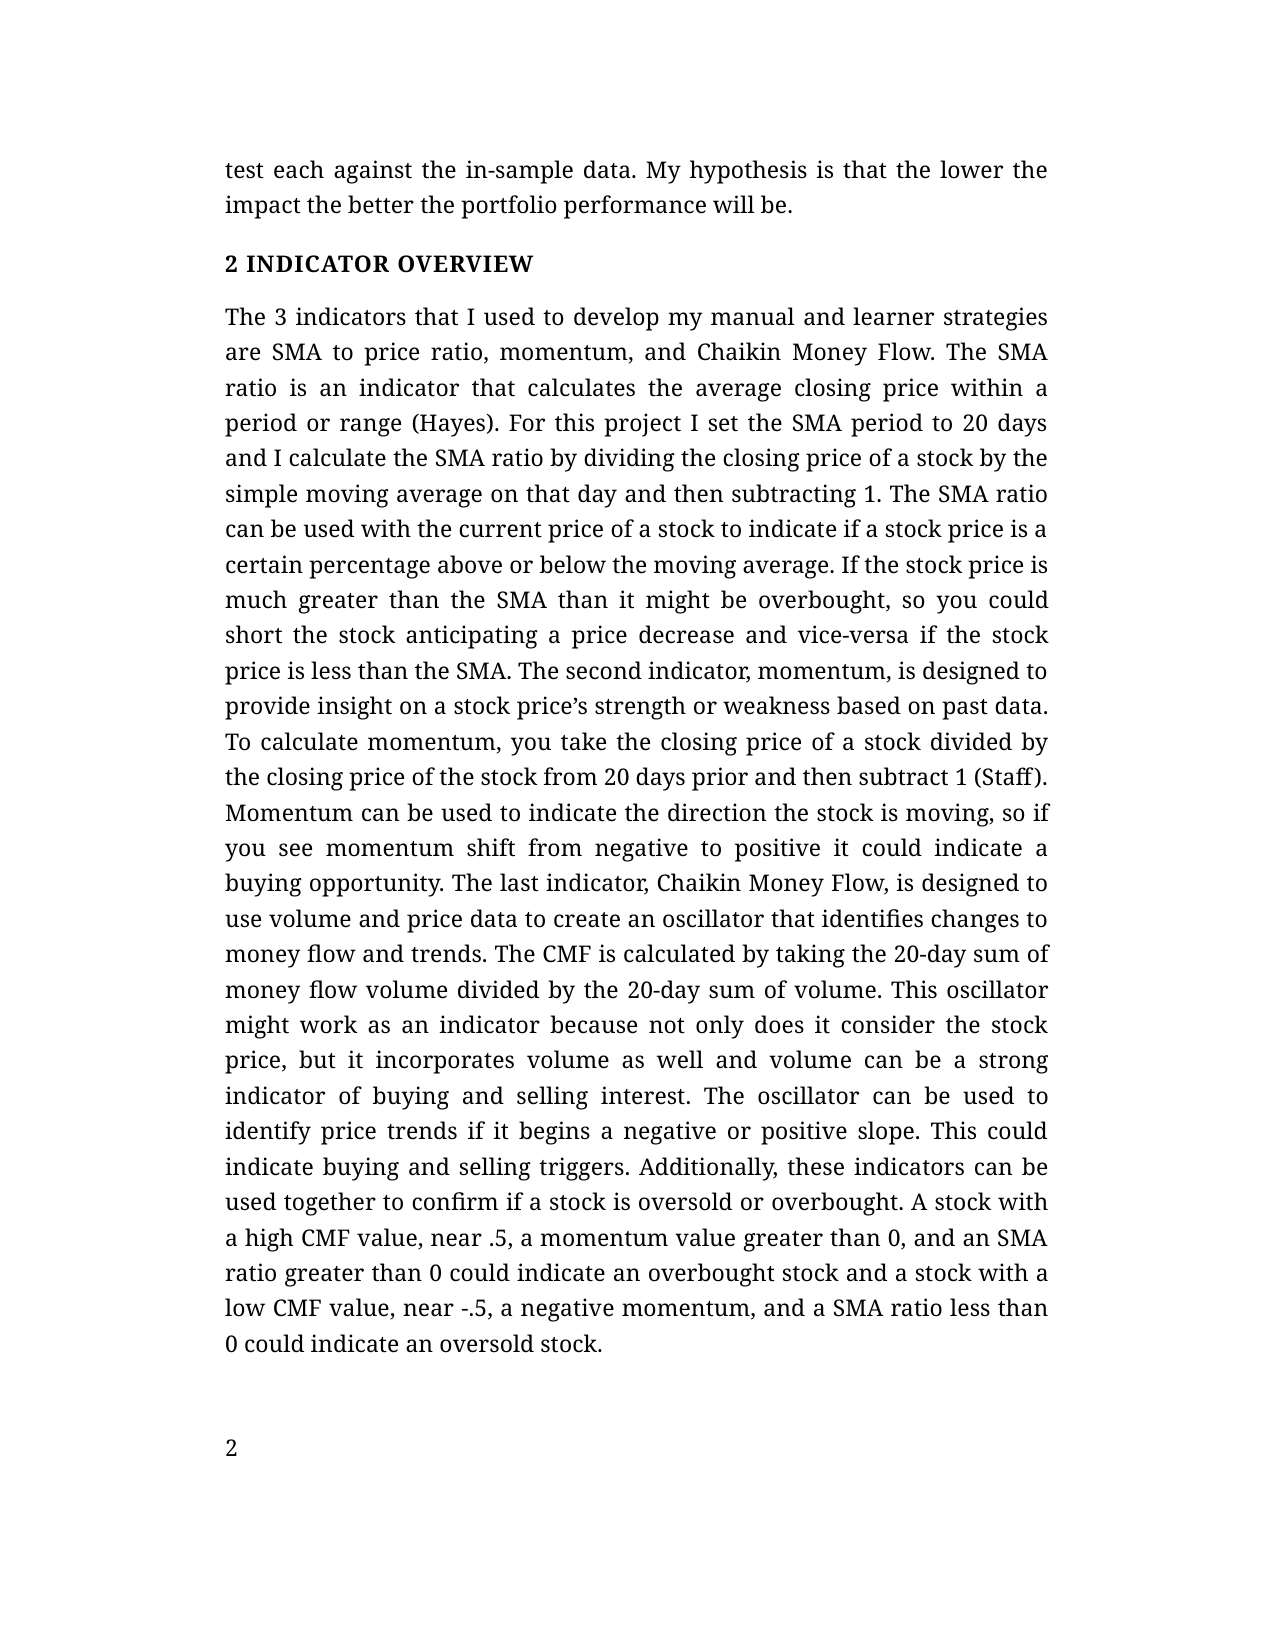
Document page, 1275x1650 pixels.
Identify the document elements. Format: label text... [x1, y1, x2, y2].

text The 3 indicators that I used to develop my manual and learner strategies are SMA to price ratio, momentum, and Chaikin Money Flow. The SMA ratio is an indicator that calculates the average closing price within a period or range (Hayes). For this project I set the SMA period to 20 days and I calculate the SMA ratio by dividing the closing price of a stock by the simple moving average on that day and then subtracting 1. The SMA ratio can be used with the current price of a stock to indicate if a stock price is a certain percentage above or below the moving average. If the stock price is much greater than the SMA than it might be overbought, so you could short the stock anticipating a price decrease and vice-versa if the stock price is less than the SMA. The second indicator, momentum, is designed to provide insight on a stock price’s strength or weakness based on past data. To calculate momentum, you take the closing price of a stock divided by the closing price of the stock from 20 days prior and then subtract 1 (Staff). Momentum can be used to indicate the direction the stock is moving, so if you see momentum shift from negative to positive it could indicate a buying opportunity. The last indicator, Chaikin Money Flow, is designed to use volume and price data to create an oscillator that identifies changes to money flow and trends. The CMF is calculated by taking the 20-day sum of money flow volume divided by the 20-day sum of volume. This oscillator might work as an indicator because not only does it consider the stock price, but it incorporates volume as well and volume can be a strong indicator of buying and selling interest. The oscillator can be used to identify price trends if it begins a negative or positive slope. This could indicate buying and selling triggers. Additionally, these indicators can be used together to confirm if a stock is oversold or overbought. A stock with a high CMF value, near .5, a momentum value greater than 0, and an SMA ratio greater than 0 could indicate an overbought stock and a stock with a low CMF value, near -.5, a negative momentum, and a SMA ratio less than 0 could indicate an oversold stock. [225, 297, 1050, 1359]
subtitle INDICATOR OVERVIEW [225, 244, 1050, 279]
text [225, 150, 1050, 221]
